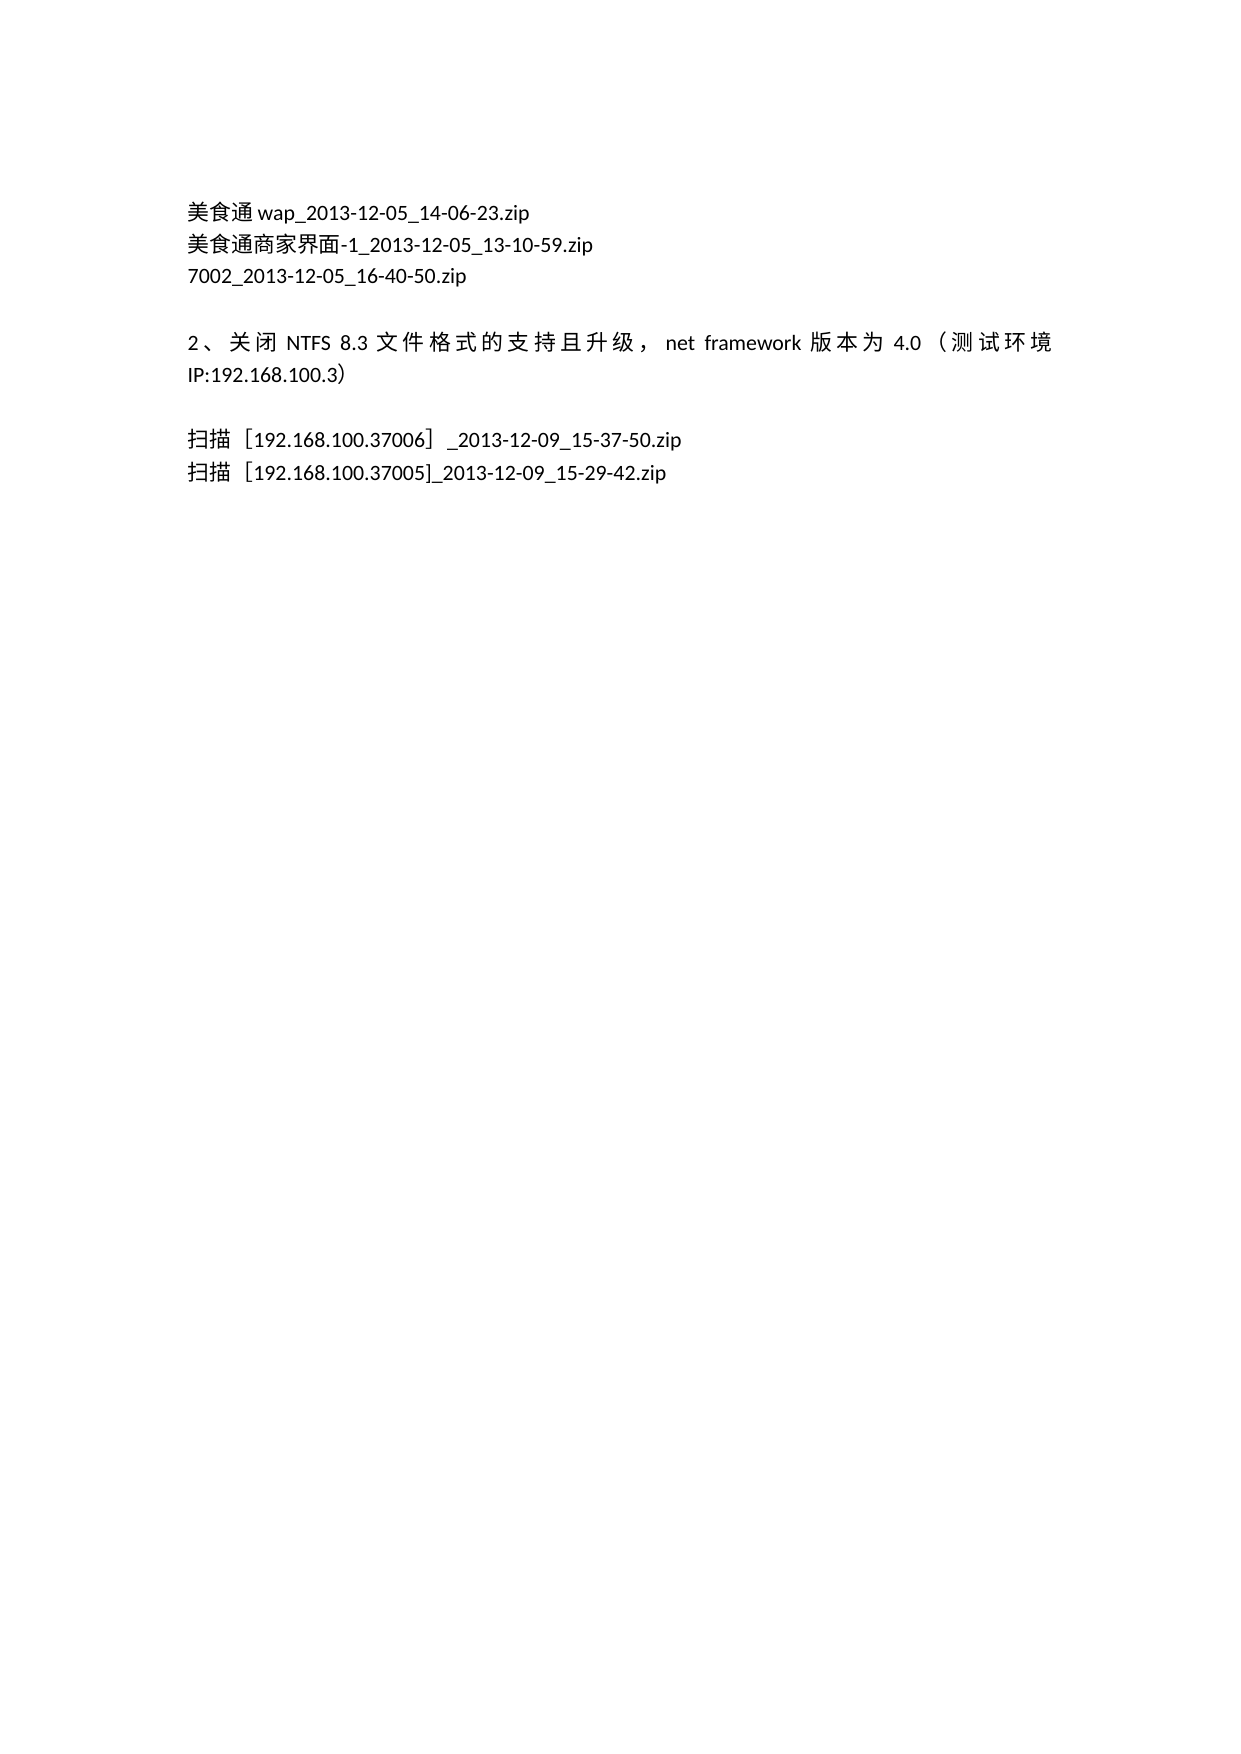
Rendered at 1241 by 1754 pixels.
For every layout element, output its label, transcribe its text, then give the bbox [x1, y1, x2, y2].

text 美食通wap_2013-12-05_14-06-23.zip [187, 194, 1053, 227]
text 7002_2013-12-05_16-40-50.zip [187, 259, 1053, 292]
text 2、关闭NTFS 8.3文件格式的支持且升级，net framework版本为4.0（测试环境IP:192.168.100.3） [187, 324, 1053, 389]
text 扫描［192.168.100.37006］_2013-12-09_15-37-50.zip [187, 422, 1053, 454]
text 扫描［192.168.100.37005]_2013-12-09_15-29-42.zip [187, 454, 1053, 487]
text 美食通商家界面-1_2013-12-05_13-10-59.zip [187, 227, 1053, 259]
